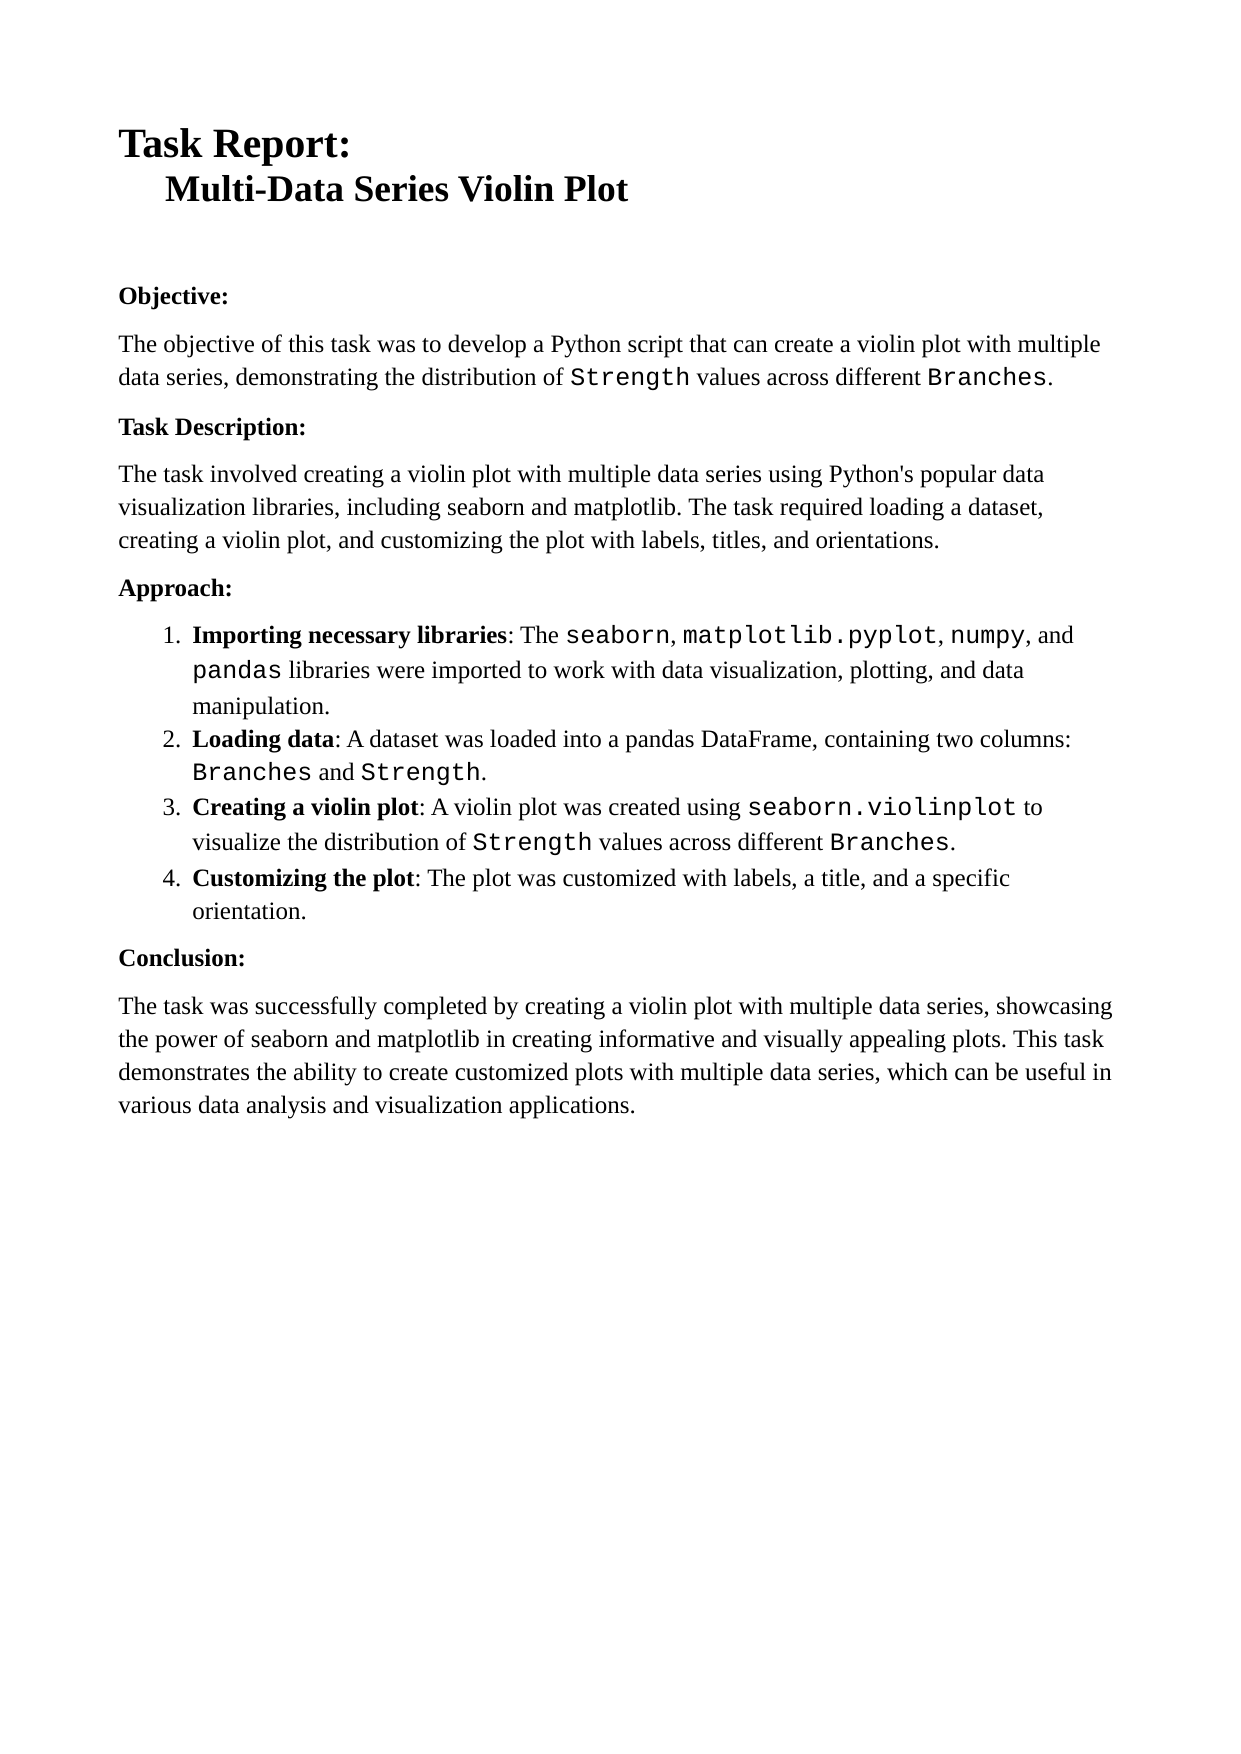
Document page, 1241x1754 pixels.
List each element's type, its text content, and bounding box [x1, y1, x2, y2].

text Task Report: [118, 118, 1122, 166]
list Importing necessary libraries: The seaborn, matplotlib.pyplot, numpy, and pandas libraries were imported to work with data visualization, plotting, and data manipulation. [162, 621, 1122, 719]
text Objective: [118, 281, 1122, 310]
list Loading data: A dataset was loaded into a pandas DataFrame, containing two columns: Branches and Strength. [162, 724, 1122, 788]
text The task was successfully completed by creating a violin plot with multiple data series, showcasing the power of seaborn and matplotlib in creating informative and visually appealing plots. This task demonstrates the ability to create customized plots with multiple data series, which can be useful in various data analysis and visualization applications. [118, 991, 1122, 1119]
text The objective of this task was to develop a Python script that can create a violin plot with multiple data series, demonstrating the distribution of Strength values across different Branches. [118, 329, 1122, 392]
text Conclusion: [118, 943, 1122, 972]
list Creating a violin plot: A violin plot was created using seaborn.violinplot to visualize the distribution of Strength values across different Branches. [162, 792, 1122, 858]
text Task Description: [118, 412, 1122, 440]
text Multi-Data Series Violin Plot [118, 166, 1122, 209]
text Approach: [118, 573, 1122, 602]
list Customizing the plot: The plot was customized with labels, a title, and a specific orientation. [162, 863, 1122, 924]
text The task involved creating a violin plot with multiple data series using Python's popular data visualization libraries, including seaborn and matplotlib. The task required loading a dataset, creating a violin plot, and customizing the plot with labels, titles, and orientations. [118, 459, 1122, 554]
